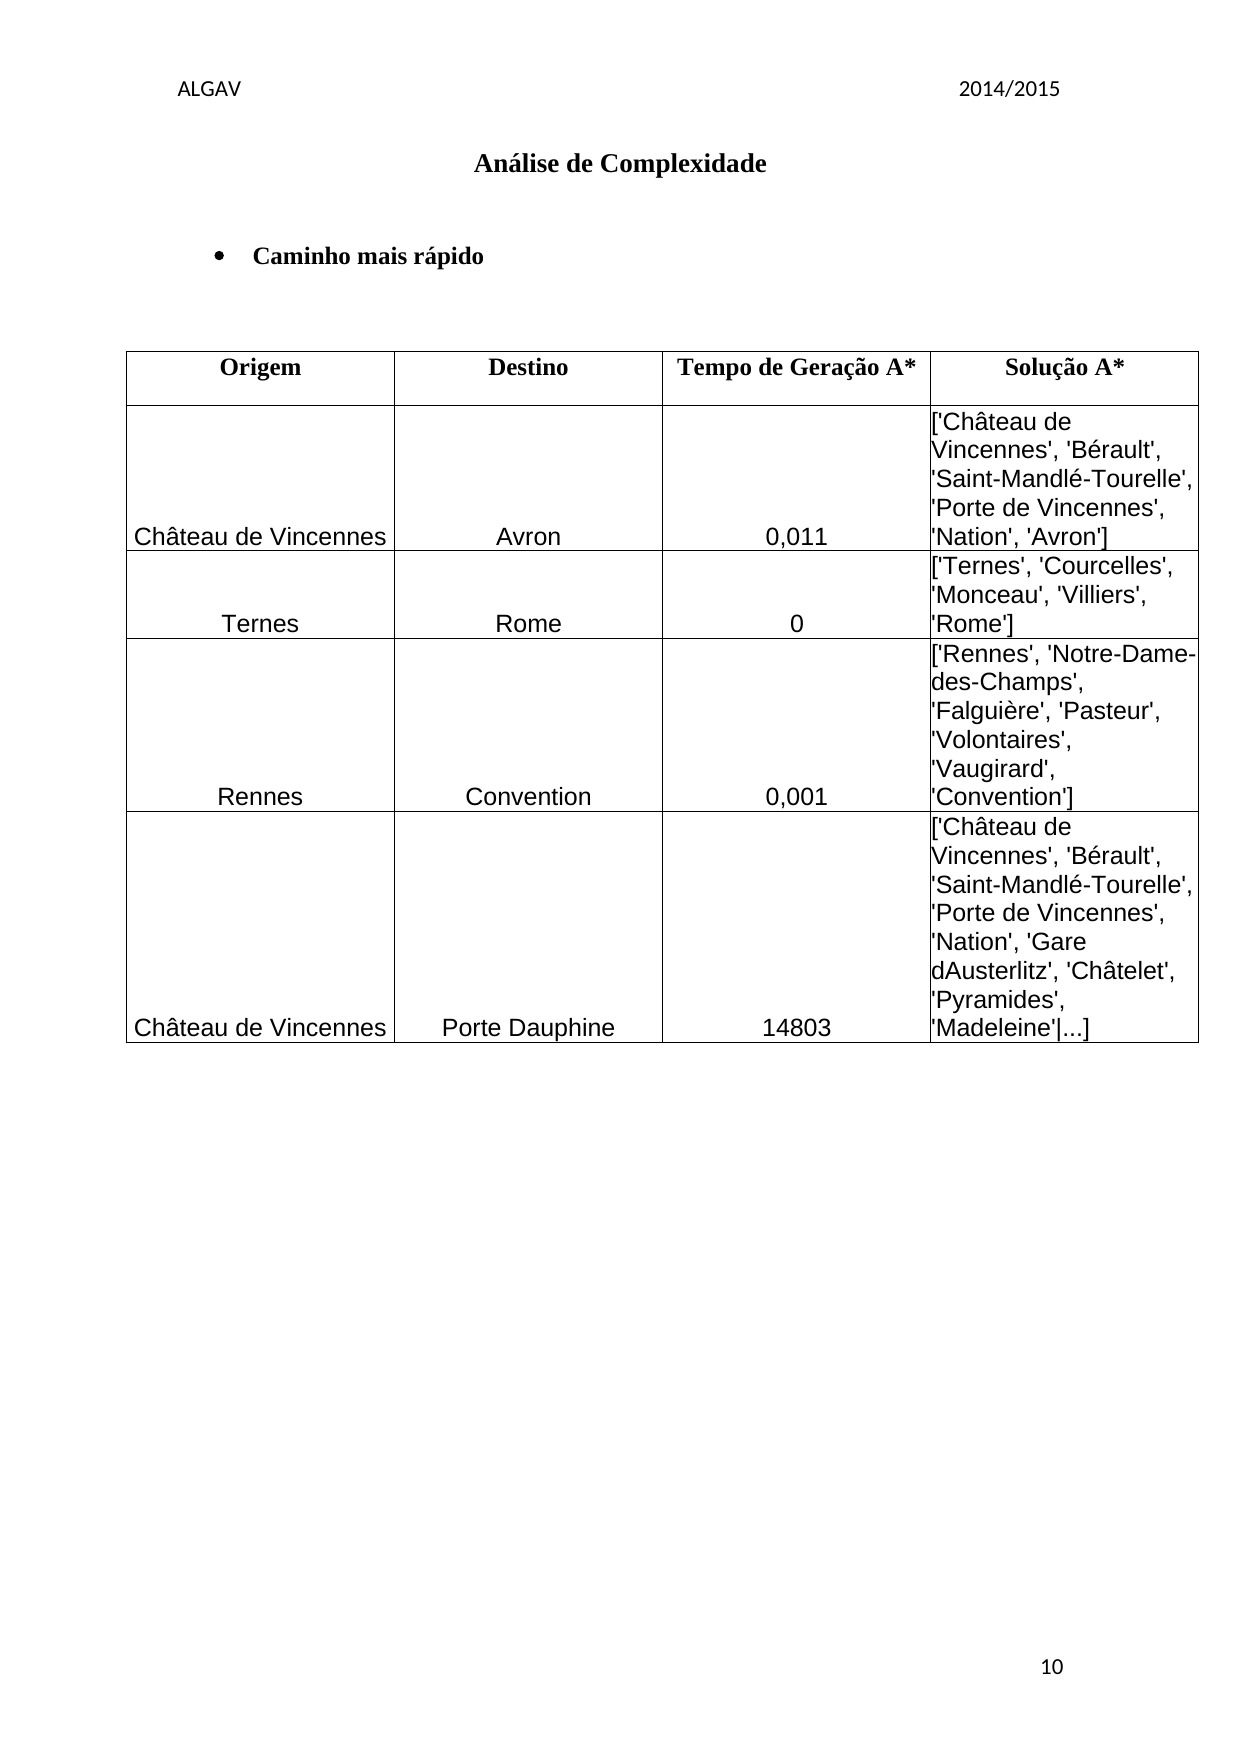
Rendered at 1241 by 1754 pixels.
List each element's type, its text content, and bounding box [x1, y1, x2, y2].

table_cell 0,011 [663, 406, 930, 550]
table_cell Château de Vincennes [127, 406, 394, 550]
table_cell Ternes [127, 551, 394, 637]
table_cell ['Château de Vincennes', 'Bérault', 'Saint-Mandlé-Tourelle', 'Porte de Vincennes', 'Nation', 'Gare dAusterlitz', 'Châtelet', 'Pyramides', 'Madeleine'|...] [931, 812, 1198, 1042]
list Caminho mais rápido [215, 241, 1063, 270]
table_cell Convention [395, 639, 662, 811]
table_header Tempo de Geração A* [663, 352, 930, 405]
table_cell ['Château de Vincennes', 'Bérault', 'Saint-Mandlé-Tourelle', 'Porte de Vincennes', 'Nation', 'Avron'] [931, 406, 1198, 550]
table_cell Rome [395, 551, 662, 637]
table_cell Avron [395, 406, 662, 550]
table_header Solução A* [931, 352, 1198, 405]
table_cell 0 [663, 551, 930, 637]
table_header Destino [395, 352, 662, 405]
table_cell ['Rennes', 'Notre-Dame-des-Champs', 'Falguière', 'Pasteur', 'Volontaires', 'Vaugirard', 'Convention'] [931, 639, 1198, 811]
table_cell 0,001 [663, 639, 930, 811]
table_cell 14803 [663, 812, 930, 1042]
table_cell Porte Dauphine [395, 812, 662, 1042]
text Análise de Complexidade [177, 148, 1063, 179]
table_cell Château de Vincennes [127, 812, 394, 1042]
table_cell ['Ternes', 'Courcelles', 'Monceau', 'Villiers', 'Rome'] [931, 551, 1198, 637]
table_cell Rennes [127, 639, 394, 811]
table_header Origem [127, 352, 394, 405]
